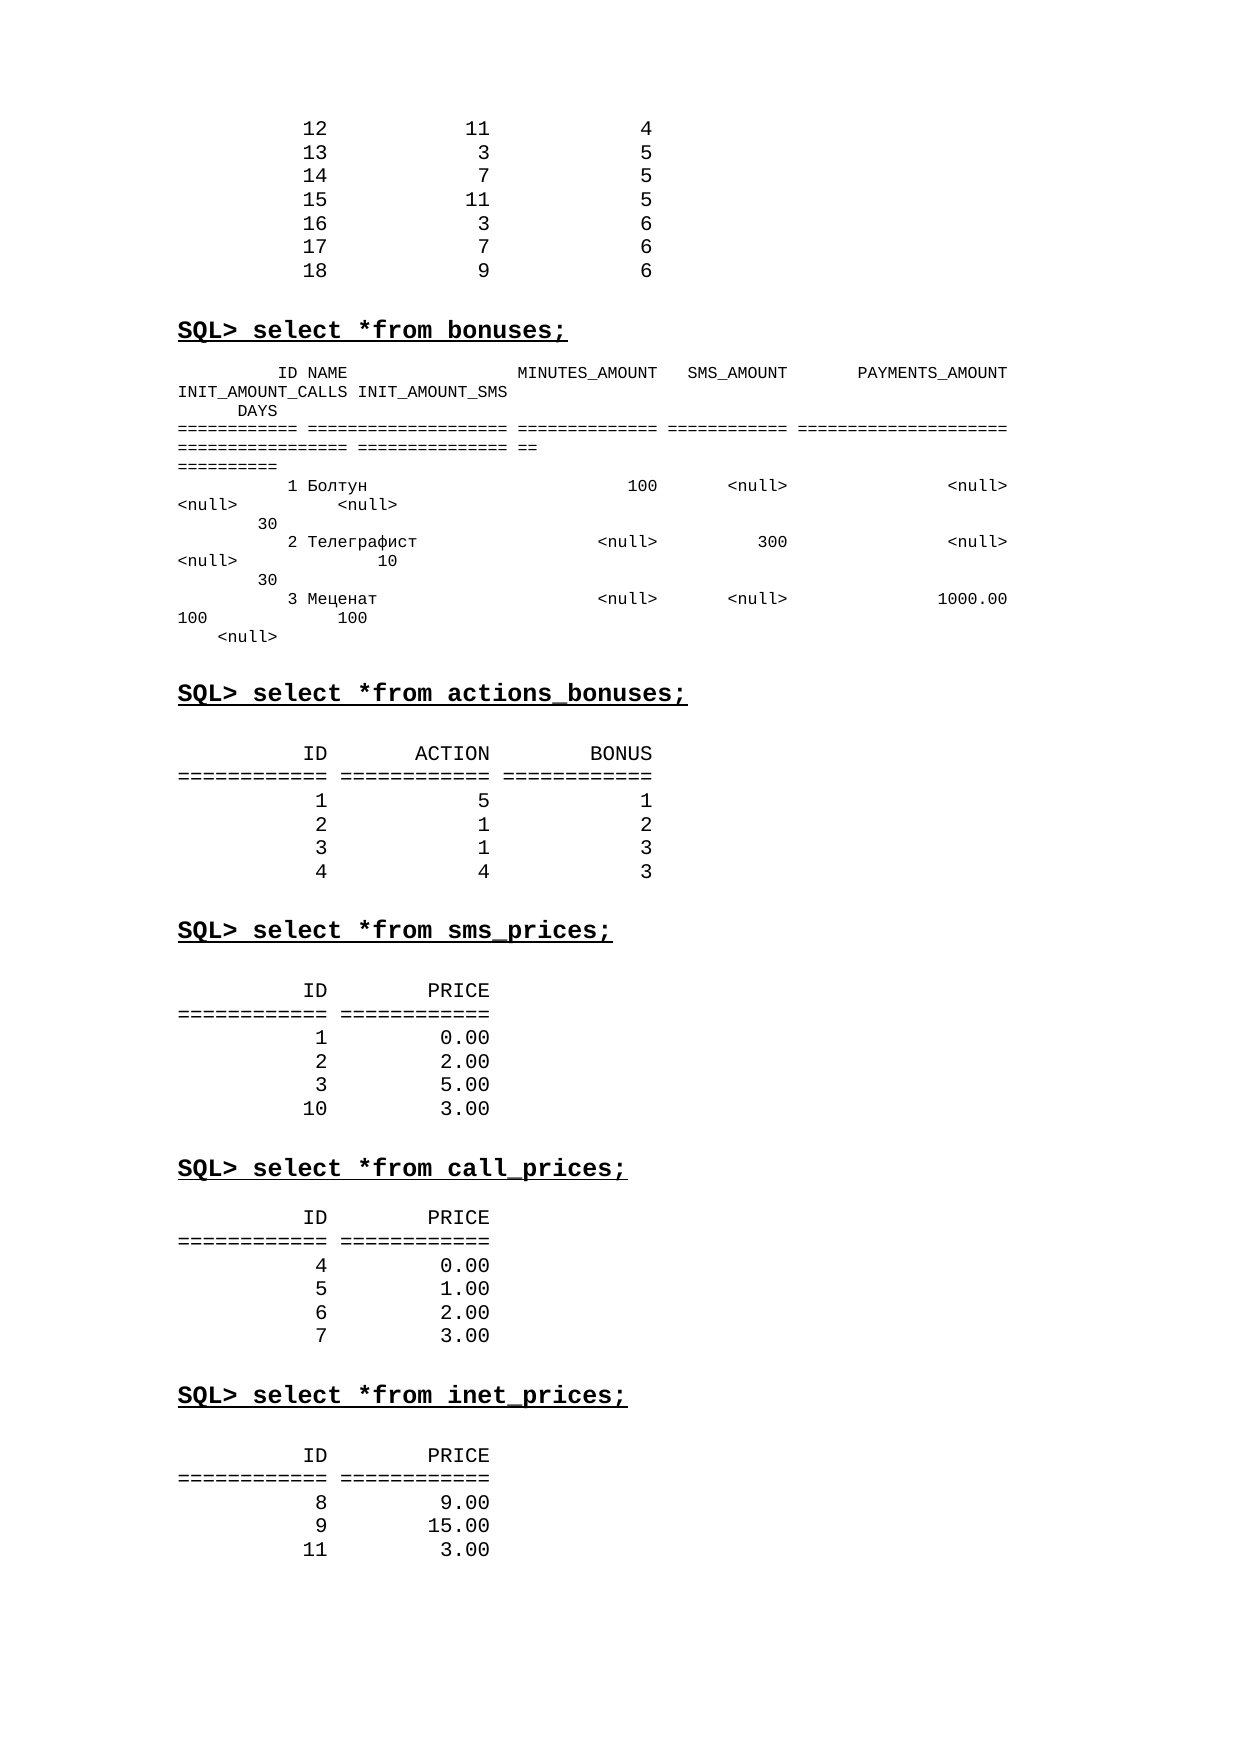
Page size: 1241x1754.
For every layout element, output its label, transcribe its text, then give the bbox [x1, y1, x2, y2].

subtitle SQL> select *from call_prices; [177, 1155, 1152, 1184]
subtitle ============ ============ [177, 1003, 1152, 1027]
subtitle ========== [177, 459, 1152, 477]
subtitle 2 2.00 [177, 1051, 1152, 1074]
subtitle ============ ============ [177, 1468, 1152, 1492]
subtitle ID NAME MINUTES_AMOUNT SMS_AMOUNT PAYMENTS_AMOUNT INIT_AMOUNT_CALLS INIT_AMOUNT_SMS [177, 364, 1152, 402]
subtitle ============ ============ [177, 1231, 1152, 1254]
subtitle 6 2.00 [177, 1302, 1152, 1326]
subtitle 4 0.00 [177, 1254, 1152, 1278]
subtitle ============ ==================== ============== ============ ===================== ================= =============== == [177, 421, 1152, 459]
subtitle 14 7 5 [177, 165, 1152, 189]
subtitle ============ ============ ============ [177, 766, 1152, 790]
subtitle 2 1 2 [177, 813, 1152, 837]
subtitle 16 3 6 [177, 213, 1152, 236]
subtitle 10 3.00 [177, 1098, 1152, 1122]
subtitle ID PRICE [177, 980, 1152, 1003]
subtitle 30 [177, 515, 1152, 534]
subtitle 30 [177, 572, 1152, 591]
subtitle 2 Телеграфист <null> 300 <null> <null> 10 [177, 534, 1152, 572]
subtitle 9 15.00 [177, 1516, 1152, 1539]
subtitle 4 4 3 [177, 861, 1152, 884]
subtitle 12 11 4 [177, 118, 1152, 142]
subtitle 18 9 6 [177, 260, 1152, 284]
subtitle 13 3 5 [177, 142, 1152, 165]
subtitle 1 Болтун 100 <null> <null> <null> <null> [177, 477, 1152, 515]
subtitle SQL> select *from inet_prices; [177, 1383, 1152, 1411]
subtitle ID ACTION BONUS [177, 743, 1152, 766]
subtitle 15 11 5 [177, 189, 1152, 213]
subtitle 1 0.00 [177, 1027, 1152, 1051]
subtitle ID PRICE [177, 1444, 1152, 1468]
subtitle 11 3.00 [177, 1539, 1152, 1563]
subtitle SQL> select *from sms_prices; [177, 918, 1152, 946]
subtitle SQL> select *from bonuses; [177, 317, 1152, 346]
subtitle 8 9.00 [177, 1492, 1152, 1516]
subtitle 17 7 6 [177, 236, 1152, 260]
subtitle 7 3.00 [177, 1326, 1152, 1349]
subtitle 3 1 3 [177, 837, 1152, 861]
subtitle 5 1.00 [177, 1278, 1152, 1302]
subtitle <null> [177, 628, 1152, 647]
subtitle 1 5 1 [177, 790, 1152, 813]
subtitle ID PRICE [177, 1207, 1152, 1231]
subtitle DAYS [177, 402, 1152, 421]
subtitle SQL> select *from actions_bonuses; [177, 681, 1152, 709]
subtitle 3 Меценат <null> <null> 1000.00 100 100 [177, 591, 1152, 628]
subtitle 3 5.00 [177, 1074, 1152, 1098]
